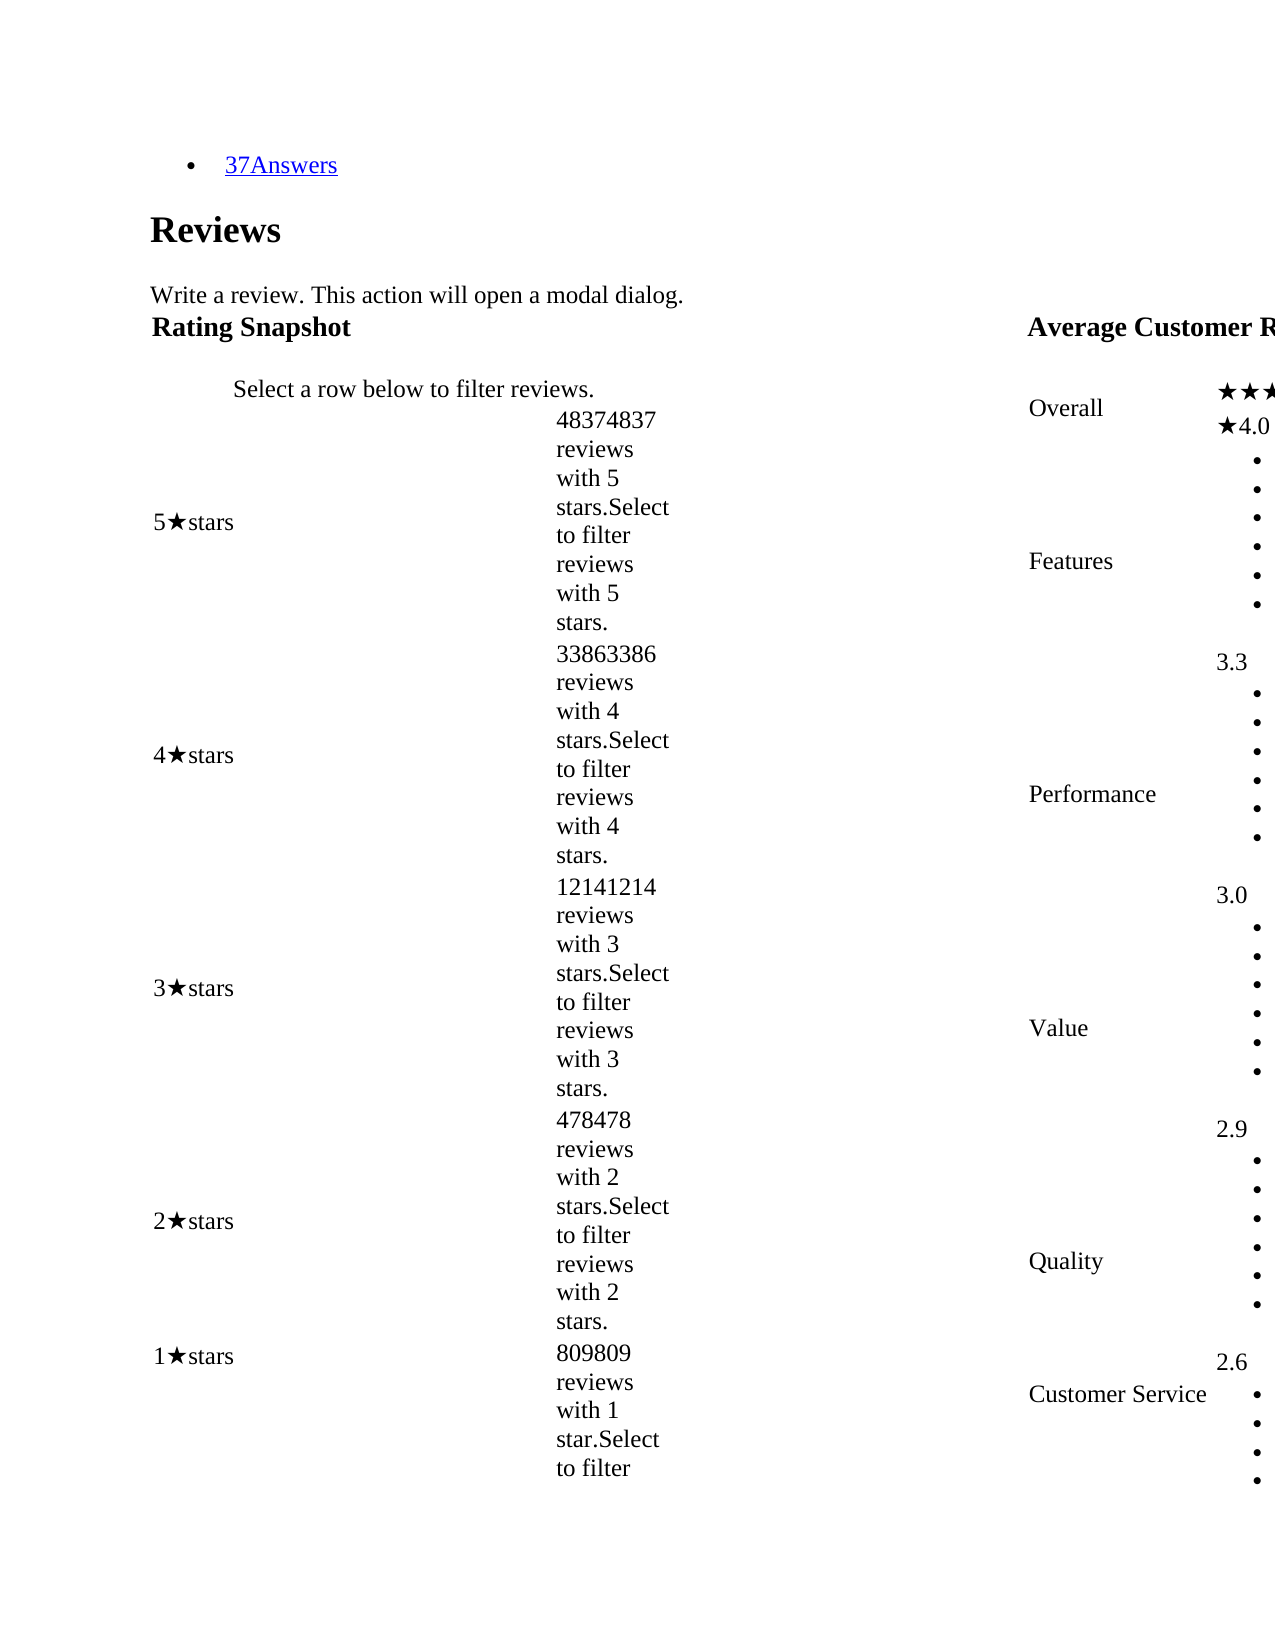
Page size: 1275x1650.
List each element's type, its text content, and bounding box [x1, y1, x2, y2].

text Reviews [150, 208, 1125, 251]
text Write a review. This action will open a modal dialog. [150, 280, 1125, 309]
list 37Answers [187, 150, 1125, 179]
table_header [1025, 309, 1275, 1497]
table_header Rating Snapshot [150, 309, 1025, 1497]
